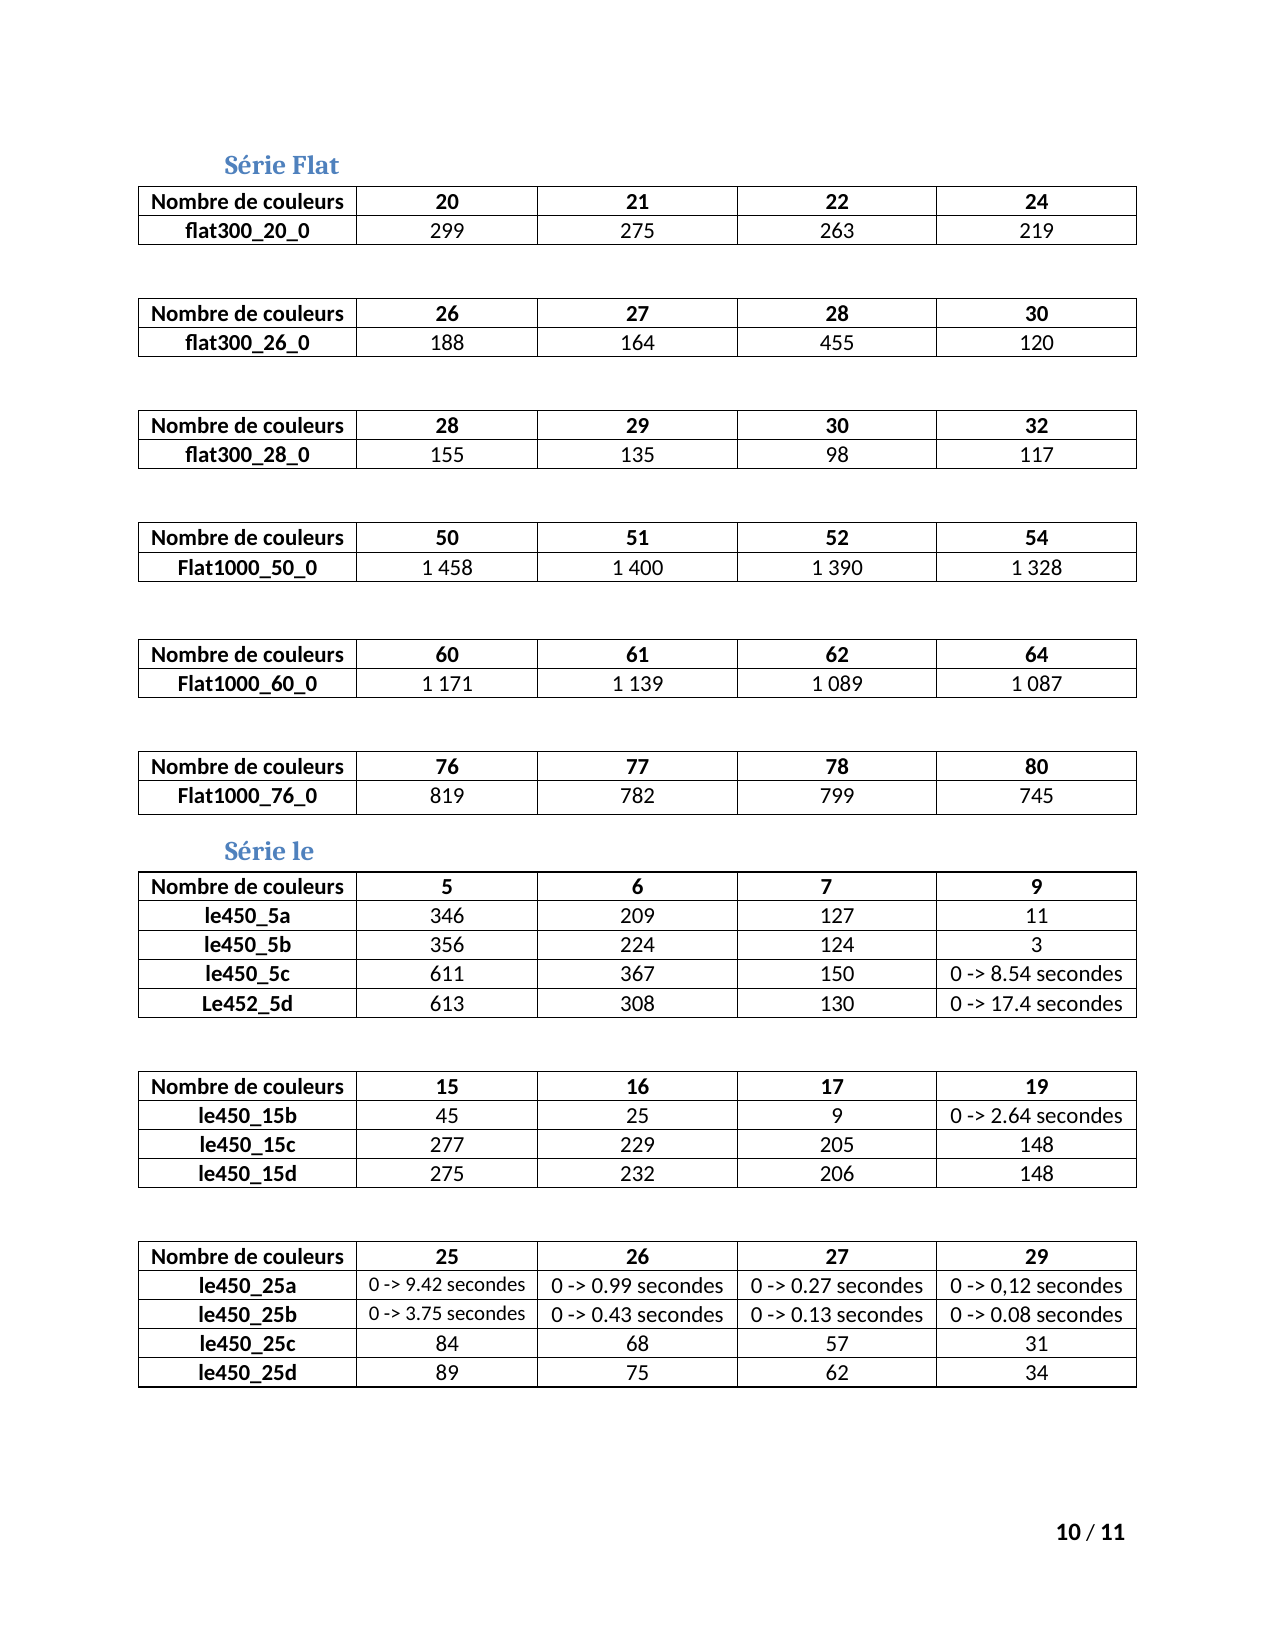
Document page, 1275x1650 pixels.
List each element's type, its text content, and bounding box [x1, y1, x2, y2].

table_cell 275 [357, 1159, 537, 1187]
table_cell le450_15b [139, 1101, 356, 1129]
table_header 27 [538, 299, 737, 327]
table_cell 1 139 [538, 669, 737, 697]
table_header 28 [738, 299, 936, 327]
table_cell 263 [738, 216, 936, 244]
table_cell 299 [357, 216, 537, 244]
table_cell 232 [538, 1159, 737, 1187]
subtitle Série Flat [150, 150, 1125, 181]
table_header Nombre de couleurs [139, 299, 356, 327]
table_cell 150 [738, 960, 936, 988]
table_cell 155 [357, 440, 537, 468]
table_cell 206 [738, 1159, 936, 1187]
table_cell 0 -> 3.75 secondes [357, 1300, 537, 1328]
table_cell 356 [357, 931, 537, 958]
table_cell 219 [937, 216, 1136, 244]
table_cell 62 [738, 1358, 936, 1386]
table_cell 1 400 [538, 553, 737, 581]
table_cell 0 -> 17.4 secondes [937, 989, 1136, 1017]
table_cell le450_25c [139, 1329, 356, 1357]
table_header Nombre de couleurs [139, 873, 356, 900]
table_header Nombre de couleurs [139, 1242, 356, 1270]
table_cell 148 [937, 1159, 1136, 1187]
table_cell 0 -> 0.27 secondes [738, 1271, 936, 1299]
table_cell 0 -> 8.54 secondes [937, 960, 1136, 988]
table_header 25 [357, 1242, 537, 1270]
table_cell 782 [538, 781, 737, 814]
table_cell 0 -> 2.64 secondes [937, 1101, 1136, 1129]
table_cell 1 171 [357, 669, 537, 697]
table_cell le450_25b [139, 1300, 356, 1328]
table_cell 135 [538, 440, 737, 468]
table_cell 346 [357, 901, 537, 929]
table_header 29 [538, 411, 737, 439]
table_header 17 [738, 1072, 936, 1100]
table_cell 1 087 [937, 669, 1136, 697]
table_header Nombre de couleurs [139, 411, 356, 439]
table_cell 819 [357, 781, 537, 814]
table_cell 367 [538, 960, 737, 988]
table_cell le450_25a [139, 1271, 356, 1299]
table_cell 57 [738, 1329, 936, 1357]
table_cell 124 [738, 931, 936, 958]
table_header 21 [538, 187, 737, 215]
table_cell 229 [538, 1130, 737, 1158]
table_cell 1 390 [738, 553, 936, 581]
table_cell Le452_5d [139, 989, 356, 1017]
table_header 64 [937, 640, 1136, 668]
table_cell 75 [538, 1358, 737, 1386]
table_cell 89 [357, 1358, 537, 1386]
table_cell 34 [937, 1358, 1136, 1386]
table_cell 277 [357, 1130, 537, 1158]
table_cell le450_5c [139, 960, 356, 988]
table_cell flat300_26_0 [139, 328, 356, 356]
table_cell le450_5a [139, 901, 356, 929]
table_cell 148 [937, 1130, 1136, 1158]
table_cell 308 [538, 989, 737, 1017]
table_cell 130 [738, 989, 936, 1017]
table_cell 25 [538, 1101, 737, 1129]
table_header Nombre de couleurs [139, 523, 356, 552]
table_header 50 [357, 523, 537, 552]
table_cell 209 [538, 901, 737, 929]
table_cell 98 [738, 440, 936, 468]
table_header 51 [538, 523, 737, 552]
table_cell 164 [538, 328, 737, 356]
table_header 22 [738, 187, 936, 215]
table_cell 0 -> 9.42 secondes [357, 1271, 537, 1299]
table_header 26 [357, 299, 537, 327]
table_cell 11 [937, 901, 1136, 929]
table_header 24 [937, 187, 1136, 215]
table_cell 275 [538, 216, 737, 244]
table_cell 1 328 [937, 553, 1136, 581]
table_cell 127 [738, 901, 936, 929]
table_cell 188 [357, 328, 537, 356]
subtitle Série le [150, 836, 1125, 867]
table_header 27 [738, 1242, 936, 1270]
table_cell flat300_20_0 [139, 216, 356, 244]
table_header 62 [738, 640, 936, 668]
table_cell 1 089 [738, 669, 936, 697]
table_cell le450_25d [139, 1358, 356, 1386]
table_cell 117 [937, 440, 1136, 468]
table_header 80 [937, 752, 1136, 780]
table_cell 0 -> 0,12 secondes [937, 1271, 1136, 1299]
table_cell Flat1000_60_0 [139, 669, 356, 697]
table_cell le450_15d [139, 1159, 356, 1187]
table_cell 68 [538, 1329, 737, 1357]
table_header Nombre de couleurs [139, 187, 356, 215]
table_cell 205 [738, 1130, 936, 1158]
table_header Nombre de couleurs [139, 752, 356, 780]
table_header 61 [538, 640, 737, 668]
table_header 7 [738, 873, 936, 900]
table_cell 0 -> 0.43 secondes [538, 1300, 737, 1328]
table_cell 455 [738, 328, 936, 356]
table_cell 0 -> 0.99 secondes [538, 1271, 737, 1299]
table_header 9 [937, 873, 1136, 900]
table_header 52 [738, 523, 936, 552]
table_header 5 [357, 873, 537, 900]
table_header 6 [538, 873, 737, 900]
table_cell le450_15c [139, 1130, 356, 1158]
table_header 26 [538, 1242, 737, 1270]
table_header 78 [738, 752, 936, 780]
table_cell 224 [538, 931, 737, 958]
table_header 76 [357, 752, 537, 780]
table_cell 611 [357, 960, 537, 988]
table_header 30 [937, 299, 1136, 327]
table_header 30 [738, 411, 936, 439]
table_header 16 [538, 1072, 737, 1100]
table_cell le450_5b [139, 931, 356, 958]
table_header 19 [937, 1072, 1136, 1100]
table_cell 745 [937, 781, 1136, 814]
table_cell 3 [937, 931, 1136, 958]
table_cell 1 458 [357, 553, 537, 581]
table_cell flat300_28_0 [139, 440, 356, 468]
table_header 15 [357, 1072, 537, 1100]
table_header Nombre de couleurs [139, 640, 356, 668]
table_cell 9 [738, 1101, 936, 1129]
table_cell 45 [357, 1101, 537, 1129]
table_cell 613 [357, 989, 537, 1017]
table_header 54 [937, 523, 1136, 552]
table_cell 0 -> 0.08 secondes [937, 1300, 1136, 1328]
table_cell Flat1000_76_0 [139, 781, 356, 814]
table_cell 120 [937, 328, 1136, 356]
table_header 28 [357, 411, 537, 439]
table_cell 0 -> 0.13 secondes [738, 1300, 936, 1328]
table_header 32 [937, 411, 1136, 439]
table_header 20 [357, 187, 537, 215]
table_header 77 [538, 752, 737, 780]
table_header Nombre de couleurs [139, 1072, 356, 1100]
table_cell Flat1000_50_0 [139, 553, 356, 581]
table_cell 799 [738, 781, 936, 814]
table_header 60 [357, 640, 537, 668]
table_header 29 [937, 1242, 1136, 1270]
table_cell 84 [357, 1329, 537, 1357]
table_cell 31 [937, 1329, 1136, 1357]
